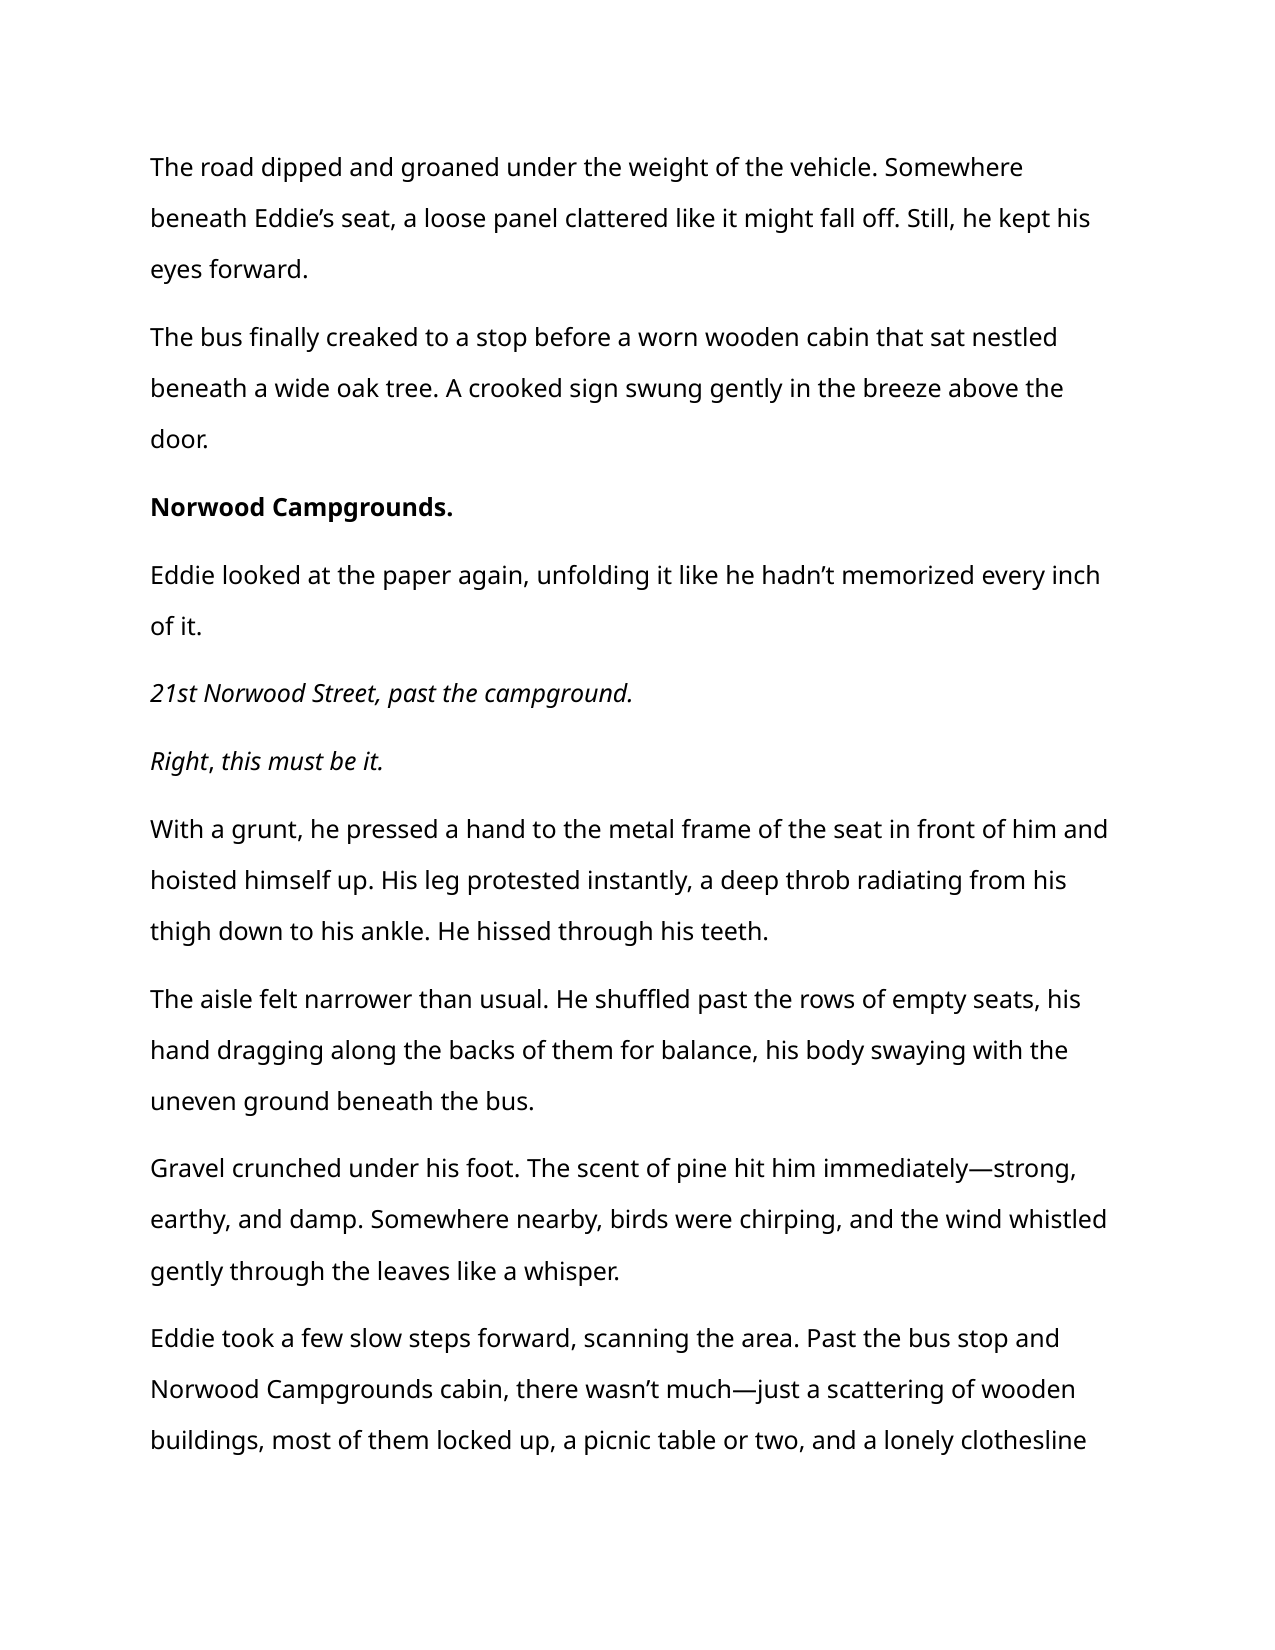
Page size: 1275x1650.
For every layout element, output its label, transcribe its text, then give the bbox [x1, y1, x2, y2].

text With a grunt, he pressed a hand to the metal frame of the seat in front of him and hoisted himself up. His leg protested instantly, a deep throb radiating from his thigh down to his ankle. He hissed through his teeth. [150, 811, 1125, 948]
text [150, 1321, 1125, 1457]
text 21st Norwood Street, past the campground. [150, 676, 1125, 710]
text Norwood Campgrounds. [150, 489, 1125, 524]
text Gravel crunched under his foot. The scent of pine hit him immediately—strong, earthy, and damp. Somewhere nearby, birds were chirping, and the wind whistled gently through the leaves like a whisper. [150, 1151, 1125, 1287]
text The aisle felt narrower than usual. He shuffled past the rows of empty seats, his hand dragging along the backs of them for balance, his body swaying with the uneven ground beneath the bus. [150, 981, 1125, 1117]
text The road dipped and groaned under the weight of the vehicle. Somewhere beneath Eddie’s seat, a loose panel clattered like it might fall off. Still, he kept his eyes forward. [150, 150, 1125, 286]
text Right, this must be it. [150, 744, 1125, 778]
text Eddie looked at the paper again, unfolding it like he hadn’t memorized every inch of it. [150, 557, 1125, 642]
text The bus finally creaked to a stop before a worn wooden cabin that sat nestled beneath a wide oak tree. A crooked sign swung gently in the breeze above the door. [150, 320, 1125, 456]
